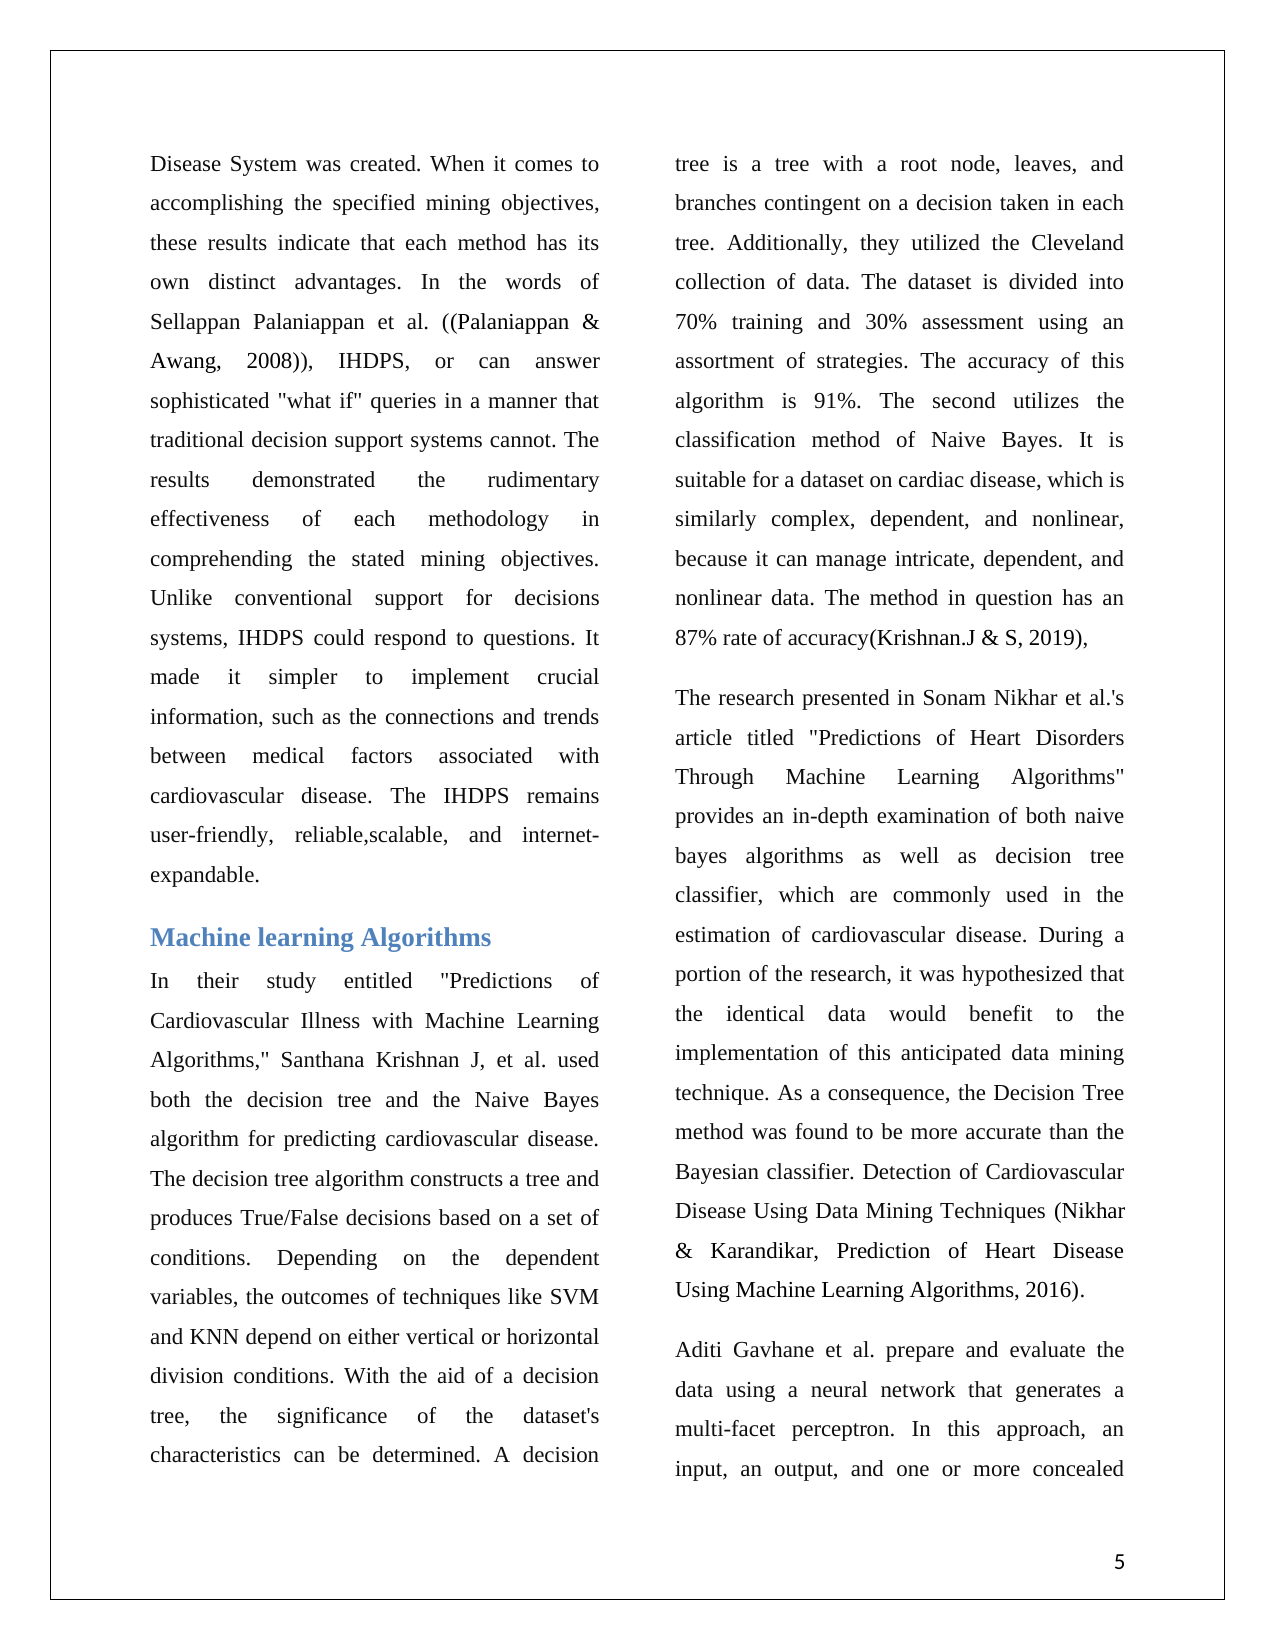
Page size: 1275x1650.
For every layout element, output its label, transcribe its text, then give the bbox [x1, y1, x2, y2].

text In their study entitled "Predictions of Cardiovascular Illness with Machine Learning Algorithms," Santhana Krishnan J, et al. used both the decision tree and the Naive Bayes algorithm for predicting cardiovascular disease. The decision tree algorithm constructs a tree and produces True/False decisions based on a set of conditions. Depending on the dependent variables, the outcomes of techniques like SVM and KNN depend on either vertical or horizontal division conditions. With the aid of a decision tree, the significance of the dataset's characteristics can be determined. A decision tree is a tree with a root node, leaves, and branches contingent on a decision taken in each tree. Additionally, they utilized the Cleveland collection of data. The dataset is divided into 70% training and 30% assessment using an assortment of strategies. The accuracy of this algorithm is 91%. The second utilizes the classification method of Naive Bayes. It is suitable for a dataset on cardiac disease, which is similarly complex, dependent, and nonlinear, because it can manage intricate, dependent, and nonlinear data. The method in question has an 87% rate of accuracy, [150, 968, 600, 1468]
subtitle Machine learning Algorithms [150, 921, 600, 952]
text The research presented in Sonam Nikhar et al.'s article titled "Predictions of Heart Disorders Through Machine Learning Algorithms" provides an in-depth examination of both naive bayes algorithms as well as decision tree classifier, which are commonly used in the estimation of cardiovascular disease. During a portion of the research, it was hypothesized that the identical data would benefit to the implementation of this anticipated data mining technique. As a consequence, the Decision Tree method was found to be more accurate than the Bayesian classifier. Detection of Cardiovascular Disease Using Data Mining Techniques . [675, 684, 1125, 1303]
text In their study entitled "Predictions of Cardiovascular Illness with Machine Learning Algorithms," Santhana Krishnan J, et al. used both the decision tree and the Naive Bayes algorithm for predicting cardiovascular disease. The decision tree algorithm constructs a tree and produces True/False decisions based on a set of conditions. Depending on the dependent variables, the outcomes of techniques like SVM and KNN depend on either vertical or horizontal division conditions. With the aid of a decision tree, the significance of the dataset's characteristics can be determined. A decision tree is a tree with a root node, leaves, and branches contingent on a decision taken in each tree. Additionally, they utilized the Cleveland collection of data. The dataset is divided into 70% training and 30% assessment using an assortment of strategies. The accuracy of this algorithm is 91%. The second utilizes the classification method of Naive Bayes. It is suitable for a dataset on cardiac disease, which is similarly complex, dependent, and nonlinear, because it can manage intricate, dependent, and nonlinear data. The method in question has an 87% rate of accuracy, [675, 150, 1125, 650]
